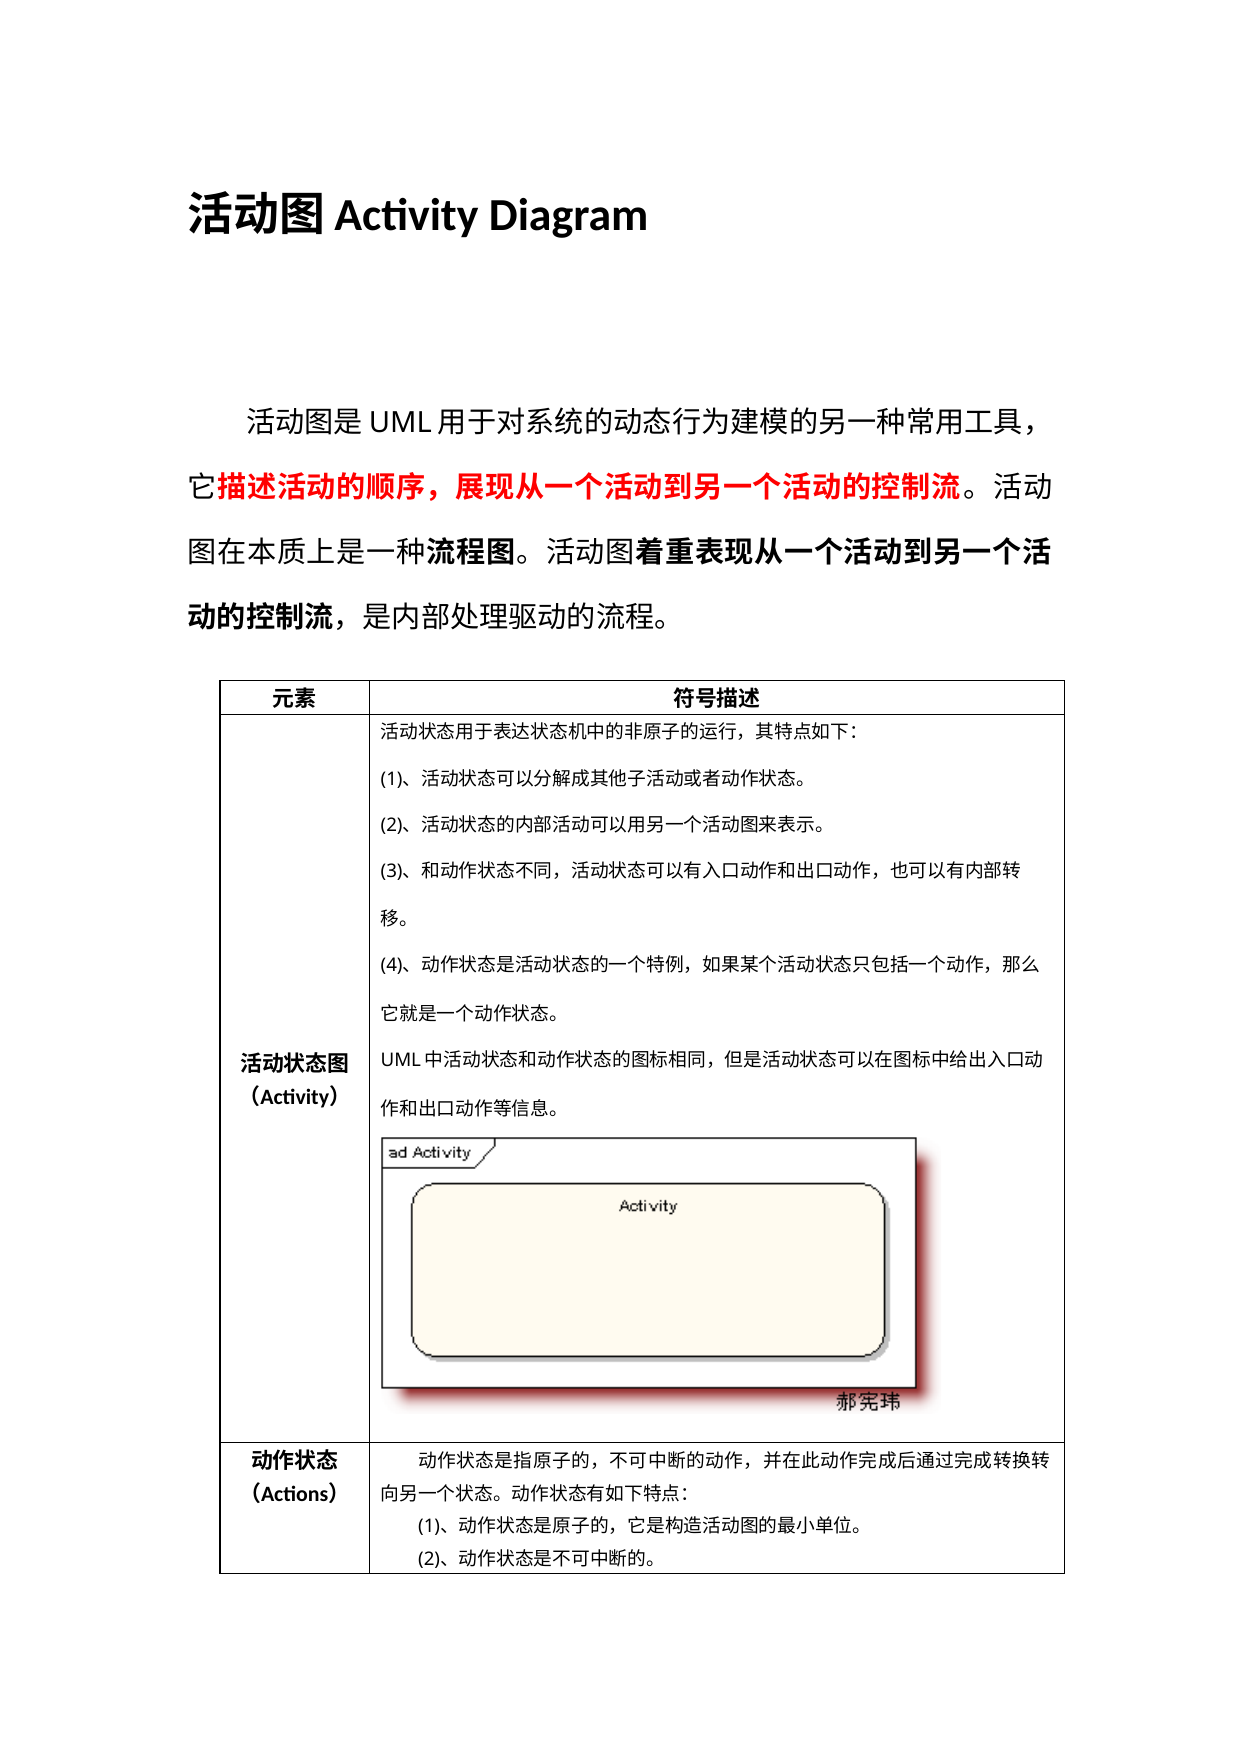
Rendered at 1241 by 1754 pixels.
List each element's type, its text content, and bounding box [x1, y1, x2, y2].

text 活动图是UML用于对系统的动态行为建模的另一种常用工具，它描述活动的顺序，展现从一个活动到另一个活动的控制流。活动图在本质上是一种流程图。活动图着重表现从一个活动到另一个活动的控制流，是内部处理驱动的流程。 [187, 387, 1053, 647]
table_header 元素 [221, 681, 369, 713]
table_header 符号描述 [370, 681, 1064, 713]
table_cell 活动状态用于表达状态机中的非原子的运行，其特点如下： (1)、活动状态可以分解成其他子活动或者动作状态。 (2)、活动状态的内部活动可以用另一个活动图来表示。 (3)、和动作状态不同，活动状态可以有入口动作和出口动作，也可以有内部转移。 (4)、动作状态是活动状态的一个特例，如果某个活动状态只包括一个动作，那么它就是一个动作状态。 UML中活动状态和动作状态的图标相同，但是活动状态可以在图标中给出入口动作和出口动作等信息。 [370, 715, 1064, 1442]
table_cell 活动状态图（Activity） [221, 715, 369, 1442]
subtitle 活动图Activity Diagram [187, 162, 1053, 259]
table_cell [370, 1443, 1064, 1573]
table_cell 动作状态 （Actions） [221, 1443, 369, 1573]
picture [380, 1137, 942, 1414]
